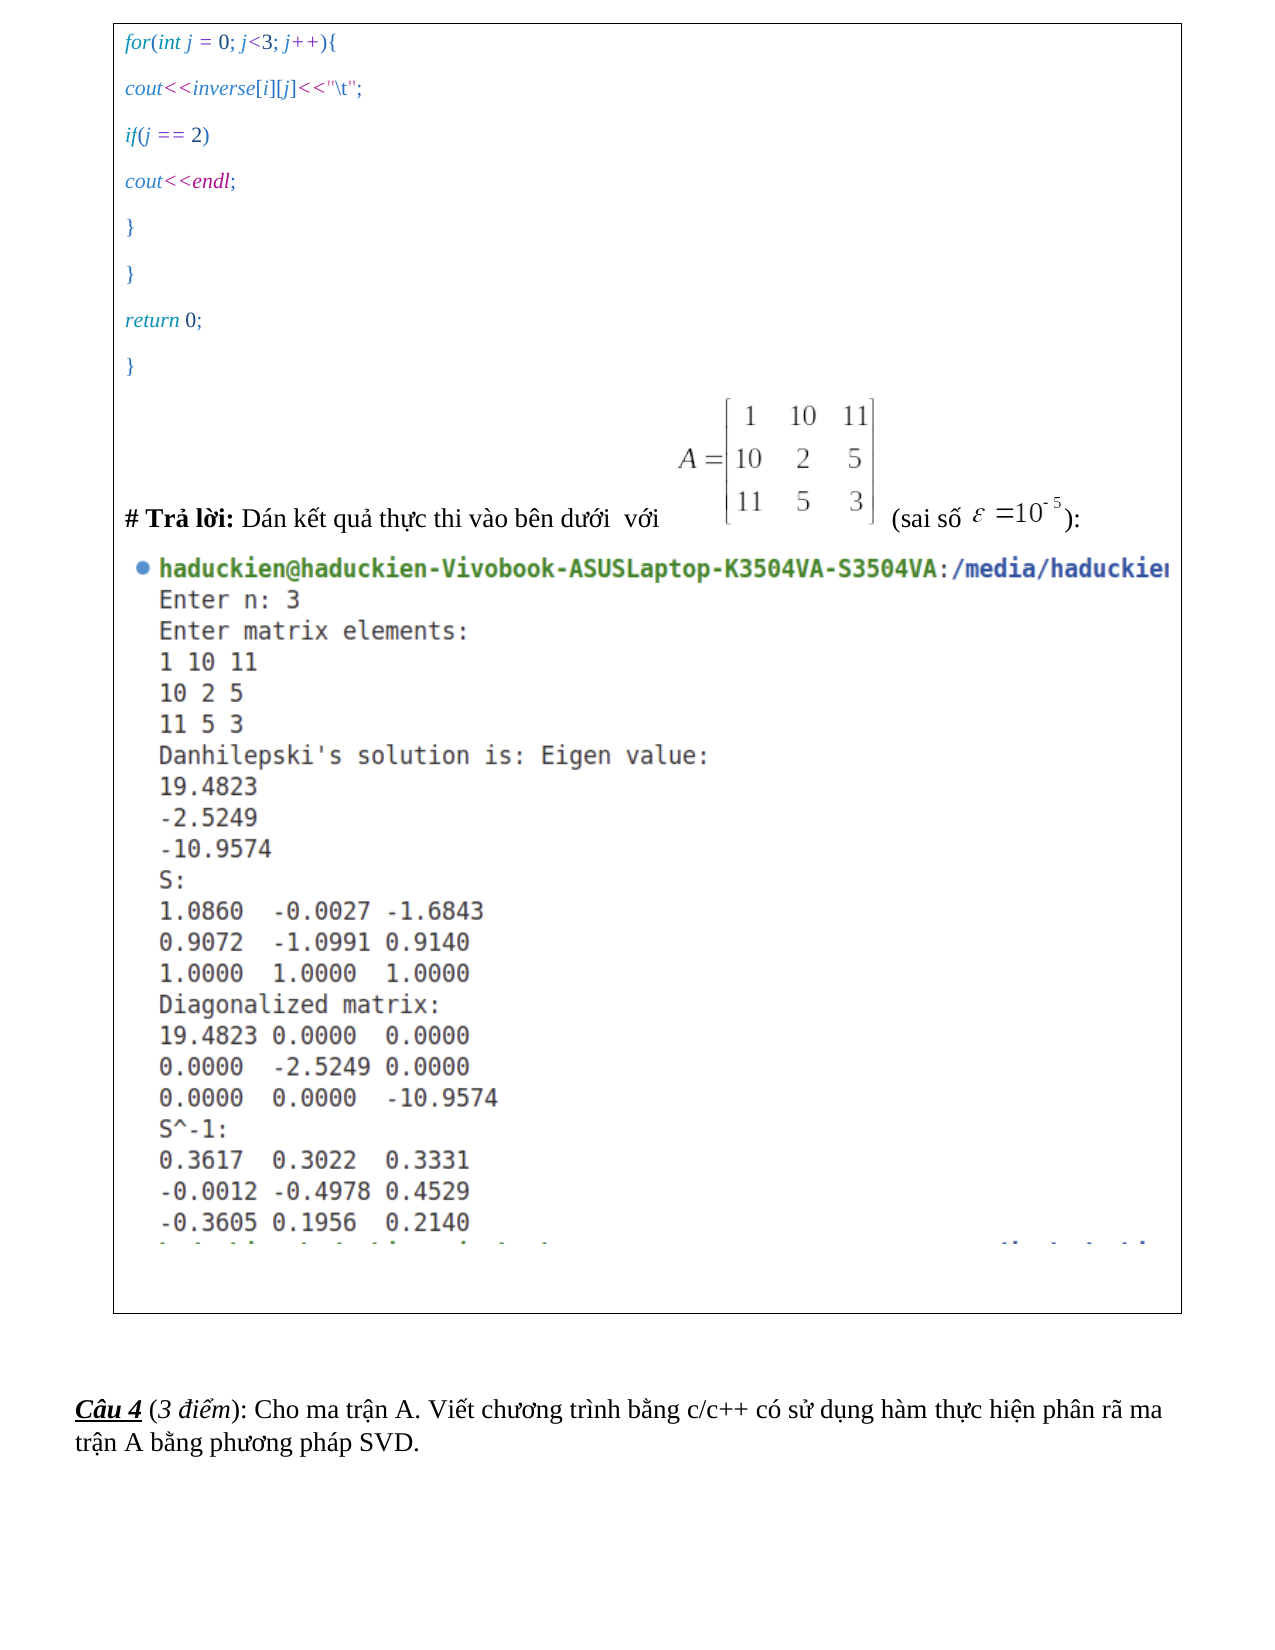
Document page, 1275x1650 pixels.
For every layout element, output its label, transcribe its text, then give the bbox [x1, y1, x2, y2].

picture [125, 552, 1169, 1244]
text Câu 4 (3 điểm): Cho ma trận A. Viết chương trình bằng c/c++ có sử dụng hàm thực hiện phân rã ma trận A bằng phương pháp SVD. [75, 1393, 1200, 1458]
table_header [114, 24, 1181, 1313]
